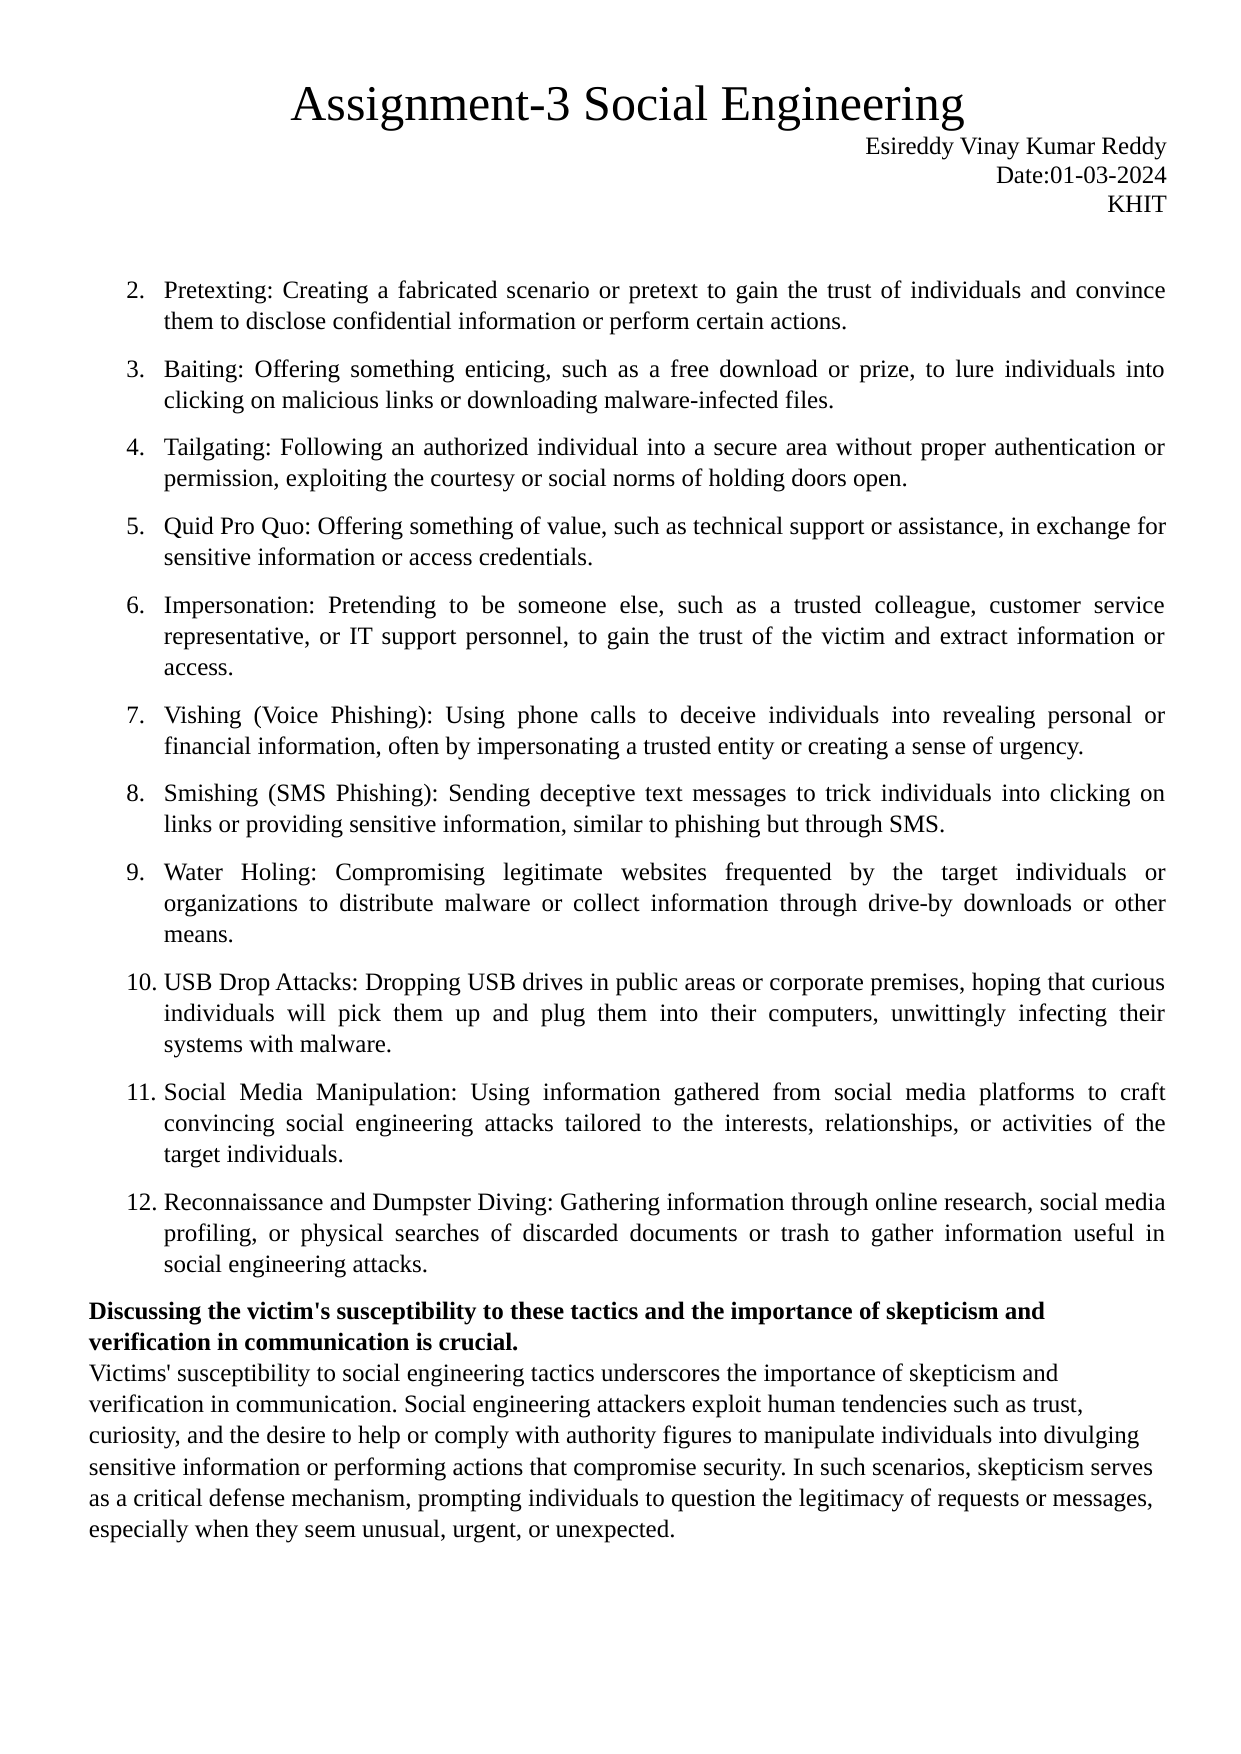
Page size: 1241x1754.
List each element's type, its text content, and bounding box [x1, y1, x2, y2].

list Reconnaissance and Dumpster Diving: Gathering information through online research, social media profiling, or physical searches of discarded documents or trash to gather information useful in social engineering attacks. [126, 1187, 1167, 1277]
list Tailgating: Following an authorized individual into a secure area without proper authentication or permission, exploiting the courtesy or social norms of holding doors open. [126, 432, 1167, 492]
list USB Drop Attacks: Dropping USB drives in public areas or corporate premises, hoping that curious individuals will pick them up and plug them into their computers, unwittingly infecting their systems with malware. [126, 967, 1167, 1058]
list Smishing (SMS Phishing): Sending deceptive text messages to trick individuals into clicking on links or providing sensitive information, similar to phishing but through SMS. [126, 778, 1167, 838]
list Impersonation: Pretending to be someone else, such as a trusted colleague, customer service representative, or IT support personnel, to gain the trust of the victim and extract information or access. [126, 590, 1167, 681]
list Water Holing: Compromising legitimate websites frequented by the target individuals or organizations to distribute malware or collect information through drive-by downloads or other means. [126, 857, 1167, 948]
list Social Media Manipulation: Using information gathered from social media platforms to craft convincing social engineering attacks tailored to the interests, relationships, or activities of the target individuals. [126, 1077, 1167, 1168]
list Pretexting: Creating a fabricated scenario or pretext to gain the trust of individuals and convince them to disclose confidential information or perform certain actions. [126, 275, 1167, 335]
list Quid Pro Quo: Offering something of value, such as technical support or assistance, in exchange for sensitive information or access credentials. [126, 511, 1167, 571]
list Baiting: Offering something enticing, such as a free download or prize, to lure individuals into clicking on malicious links or downloading malware-infected files. [126, 354, 1167, 413]
text Discussing the victim's susceptibility to these tactics and the importance of skepticism and verification in communication is crucial. Victims' susceptibility to social engineering tactics underscores the importance of skepticism and verification in communication. Social engineering attackers exploit human tendencies such as trust, curiosity, and the desire to help or comply with authority figures to manipulate individuals into divulging sensitive information or performing actions that compromise security. In such scenarios, skepticism serves as a critical defense mechanism, prompting individuals to question the legitimacy of requests or messages, especially when they seem unusual, urgent, or unexpected. [89, 1296, 1167, 1542]
list Vishing (Voice Phishing): Using phone calls to deceive individuals into revealing personal or financial information, often by impersonating a trusted entity or creating a sense of urgency. [126, 700, 1167, 759]
